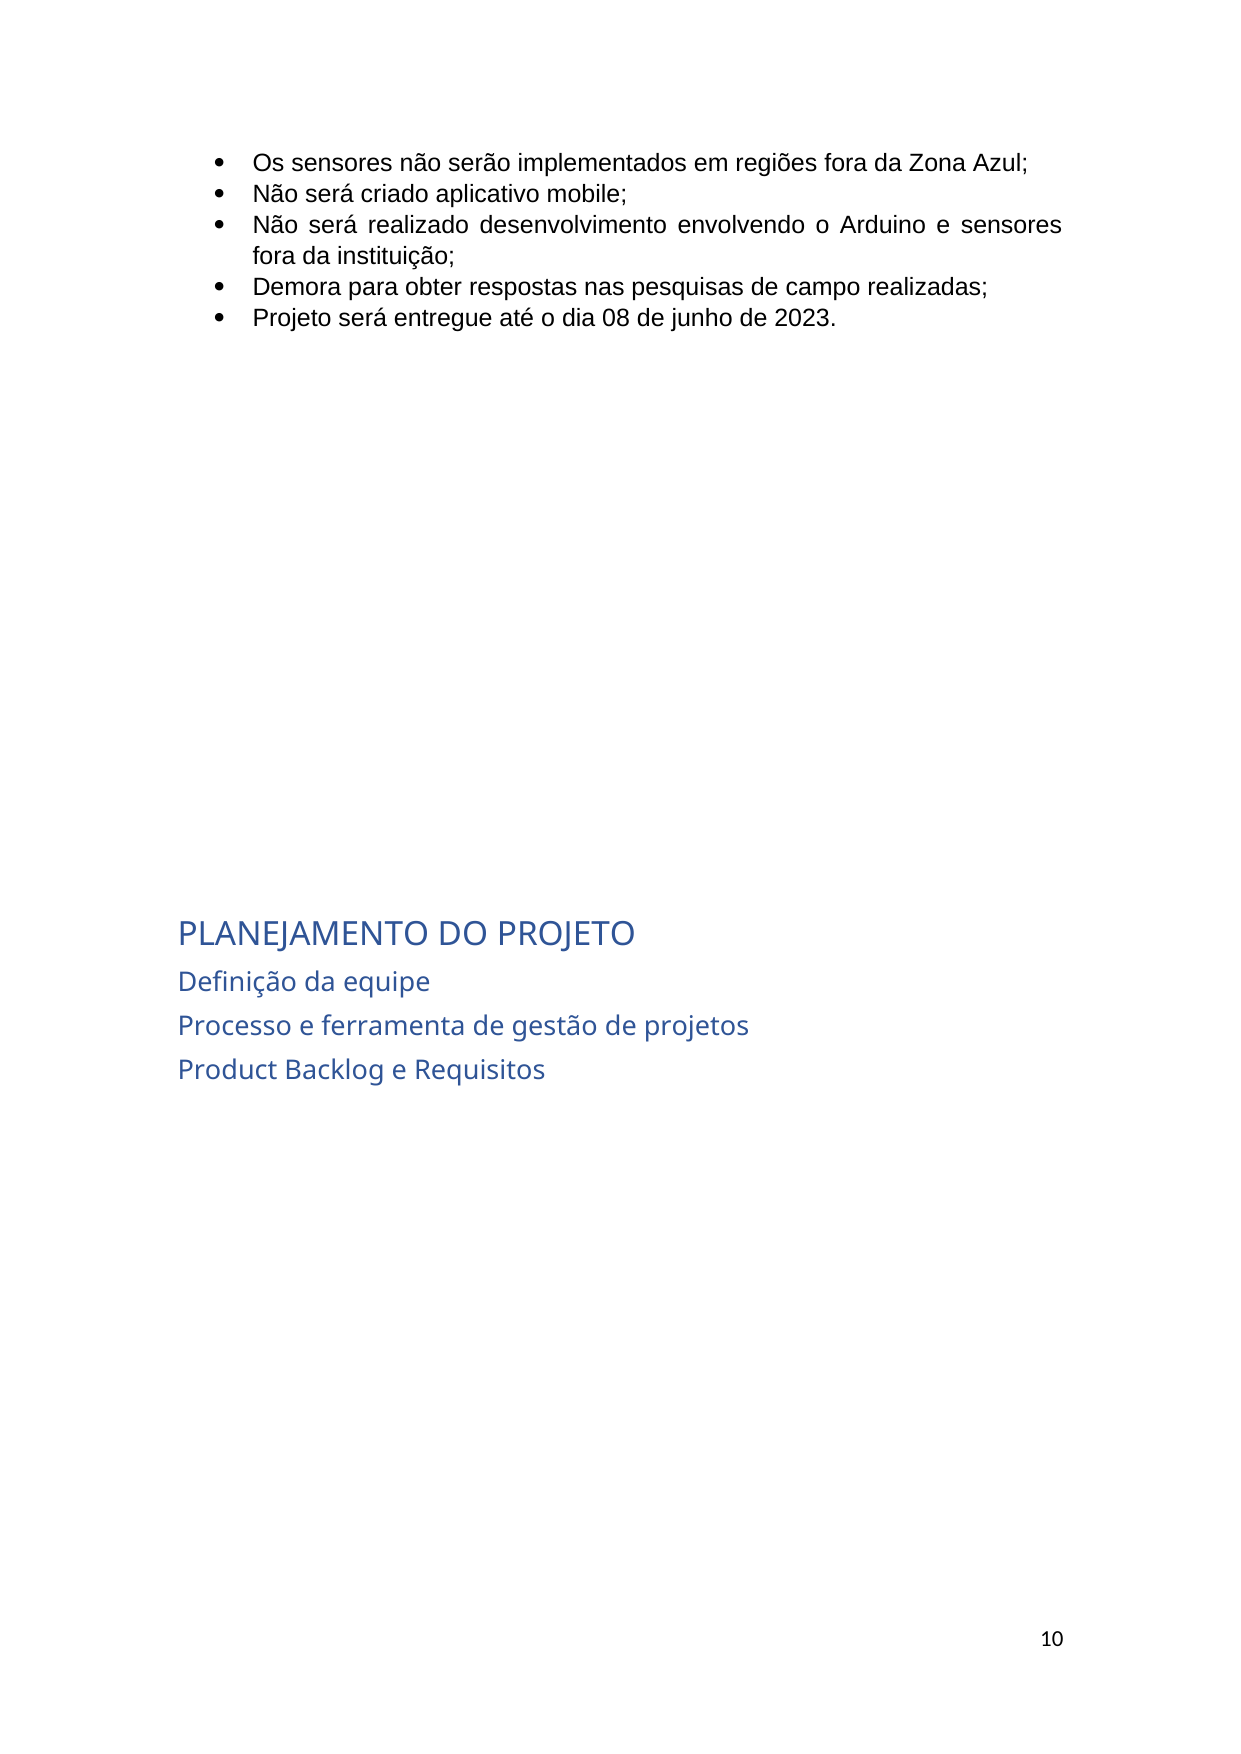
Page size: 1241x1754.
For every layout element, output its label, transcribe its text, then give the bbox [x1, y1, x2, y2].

list Não será criado aplicativo mobile; [215, 179, 1063, 208]
list Os sensores não serão implementados em regiões fora da Zona Azul; [215, 148, 1063, 177]
list Demora para obter respostas nas pesquisas de campo realizadas; [215, 272, 1063, 301]
subtitle Processo e ferramenta de gestão de projetos [177, 1007, 1063, 1043]
list Não será realizado desenvolvimento envolvendo o Arduino e sensores fora da instituição; [215, 210, 1063, 270]
subtitle Definição da equipe [177, 963, 1063, 999]
list Projeto será entregue até o dia 08 de junho de 2023. [215, 303, 1063, 332]
subtitle PLANEJAMENTO DO PROJETO [177, 909, 1063, 955]
subtitle Product Backlog e Requisitos [177, 1051, 1063, 1087]
